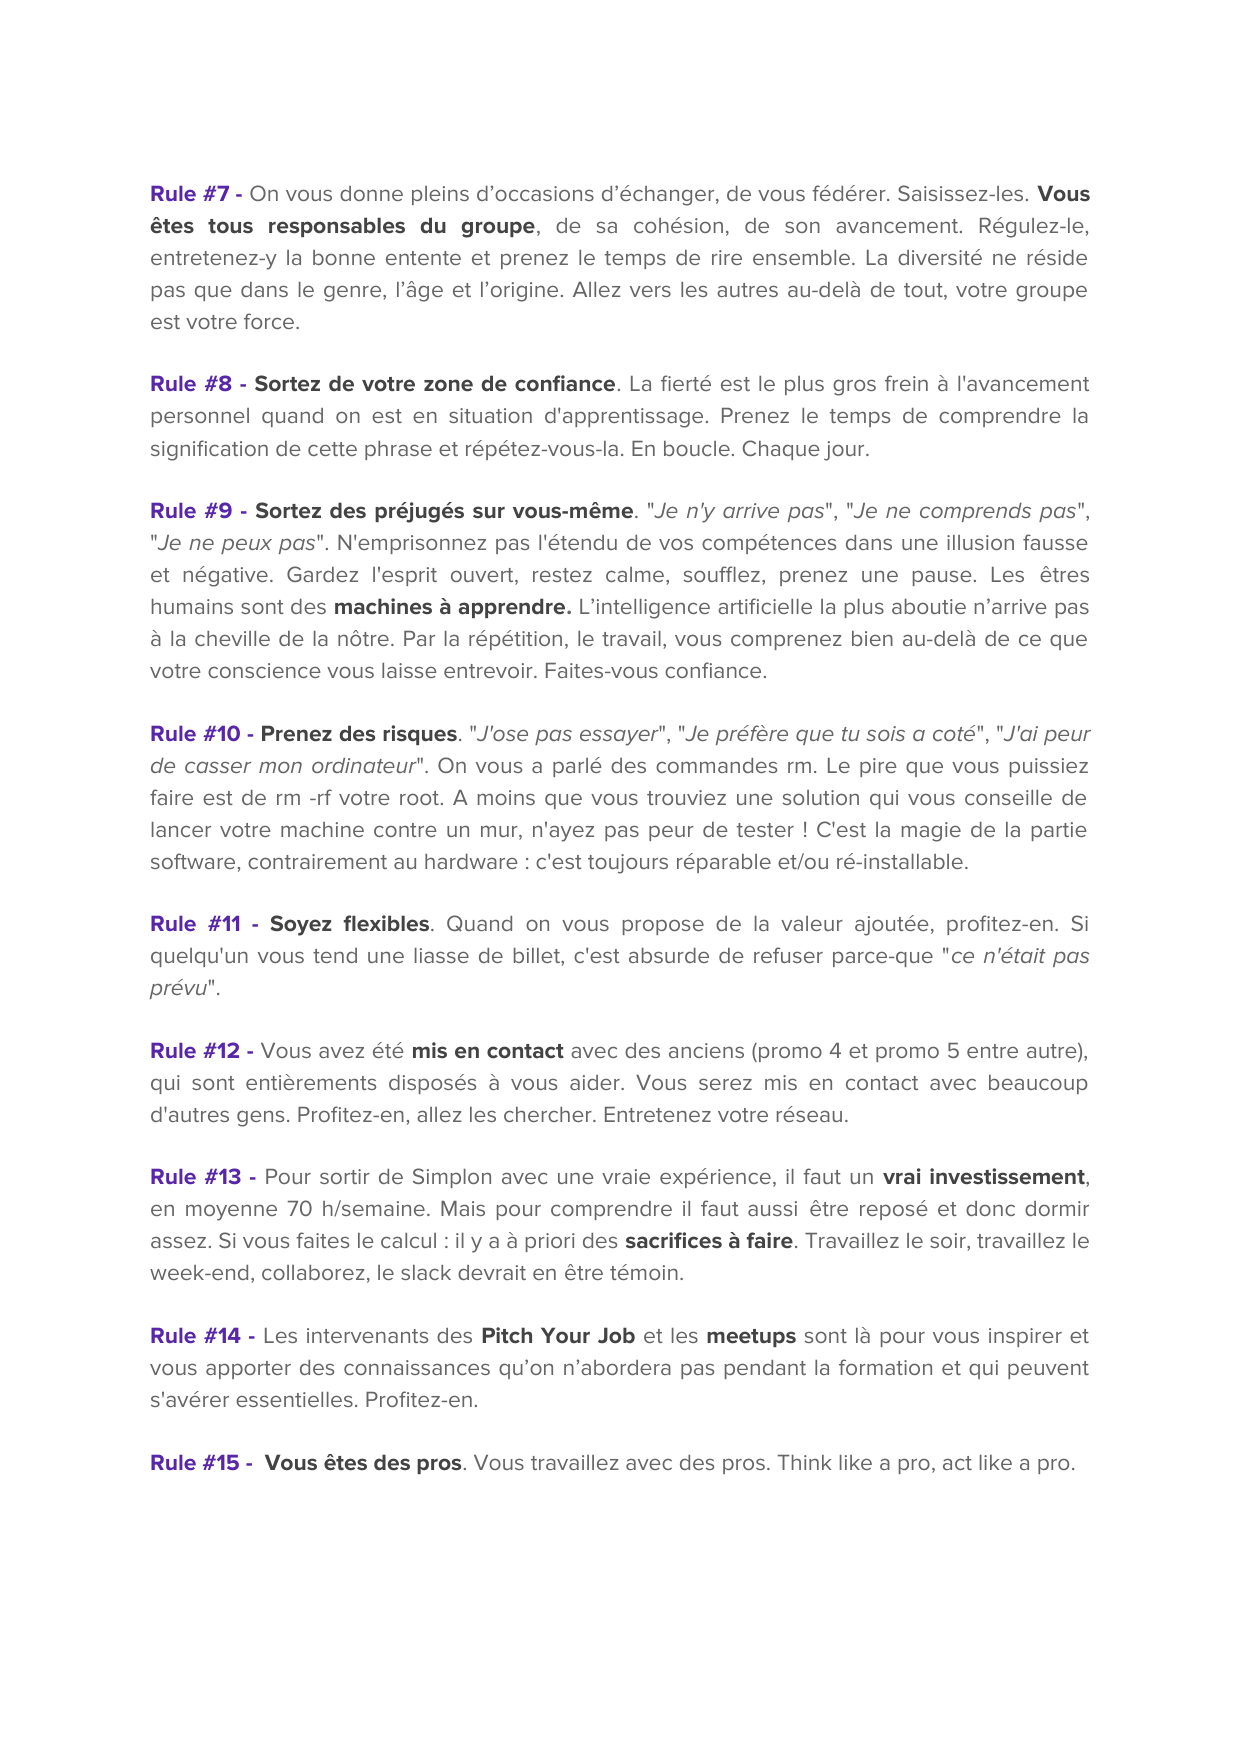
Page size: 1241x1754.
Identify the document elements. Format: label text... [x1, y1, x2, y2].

text Rule #9 - Sortez des préjugés sur vous-même. "Je n'y arrive pas", "Je ne comprends pas", "Je ne peux pas". N'emprisonnez pas l'étendu de vos compétences dans une illusion fausse et négative. Gardez l'esprit ouvert, restez calme, soufflez, prenez une pause. Les êtres humains sont des machines à apprendre. L’intelligence artificielle la plus aboutie n’arrive pas à la cheville de la nôtre. Par la répétition, le travail, vous comprenez bien au-delà de ce que votre conscience vous laisse entrevoir. Faites-vous confiance. [150, 497, 1090, 686]
text Rule #11 - Soyez flexibles. Quand on vous propose de la valeur ajoutée, profitez-en. Si quelqu'un vous tend une liasse de billet, c'est absurde de refuser parce-que "ce n'était pas prévu". [150, 911, 1090, 1003]
text Rule #14 - Les intervenants des Pitch Your Job et les meetups sont là pour vous inspirer et vous apporter des connaissances qu’on n’abordera pas pendant la formation et qui peuvent s'avérer essentielles. Profitez-en. [150, 1322, 1090, 1414]
text Rule #12 - Vous avez été mis en contact avec des anciens (promo 4 et promo 5 entre autre), qui sont entièrements disposés à vous aider. Vous serez mis en contact avec beaucoup d'autres gens. Profitez-en, allez les chercher. Entretenez votre réseau. [150, 1037, 1090, 1129]
text Rule #10 - Prenez des risques. "J'ose pas essayer", "Je préfère que tu sois a coté", "J'ai peur de casser mon ordinateur". On vous a parlé des commandes rm. Le pire que vous puissiez faire est de rm -rf votre root. A moins que vous trouviez une solution qui vous conseille de lancer votre machine contre un mur, n'ayez pas peur de tester ! C'est la magie de la partie software, contrairement au hardware : c'est toujours réparable et/ou ré-installable. [150, 720, 1090, 876]
text Rule #7 - On vous donne pleins d’occasions d’échanger, de vous fédérer. Saisissez-les. Vous êtes tous responsables du groupe, de sa cohésion, de son avancement. Régulez-le, entretenez-y la bonne entente et prenez le temps de rire ensemble. La diversité ne réside pas que dans le genre, l’âge et l’origine. Allez vers les autres au-delà de tout, votre groupe est votre force. [150, 180, 1090, 336]
text Rule #13 - Pour sortir de Simplon avec une vraie expérience, il faut un vrai investissement, en moyenne 70 h/semaine. Mais pour comprendre il faut aussi être reposé et donc dormir assez. Si vous faites le calcul : il y a à priori des sacrifices à faire. Travaillez le soir, travaillez le week-end, collaborez, le slack devrait en être témoin. [150, 1163, 1090, 1288]
text Rule #15 - Vous êtes des pros. Vous travaillez avec des pros. Think like a pro, act like a pro. [336, 1449, 1090, 1477]
text Rule #8 - Sortez de votre zone de confiance. La fierté est le plus gros frein à l'avancement personnel quand on est en situation d'apprentissage. Prenez le temps de comprendre la signification de cette phrase et répétez-vous-la. En boucle. Chaque jour. [150, 371, 1090, 463]
